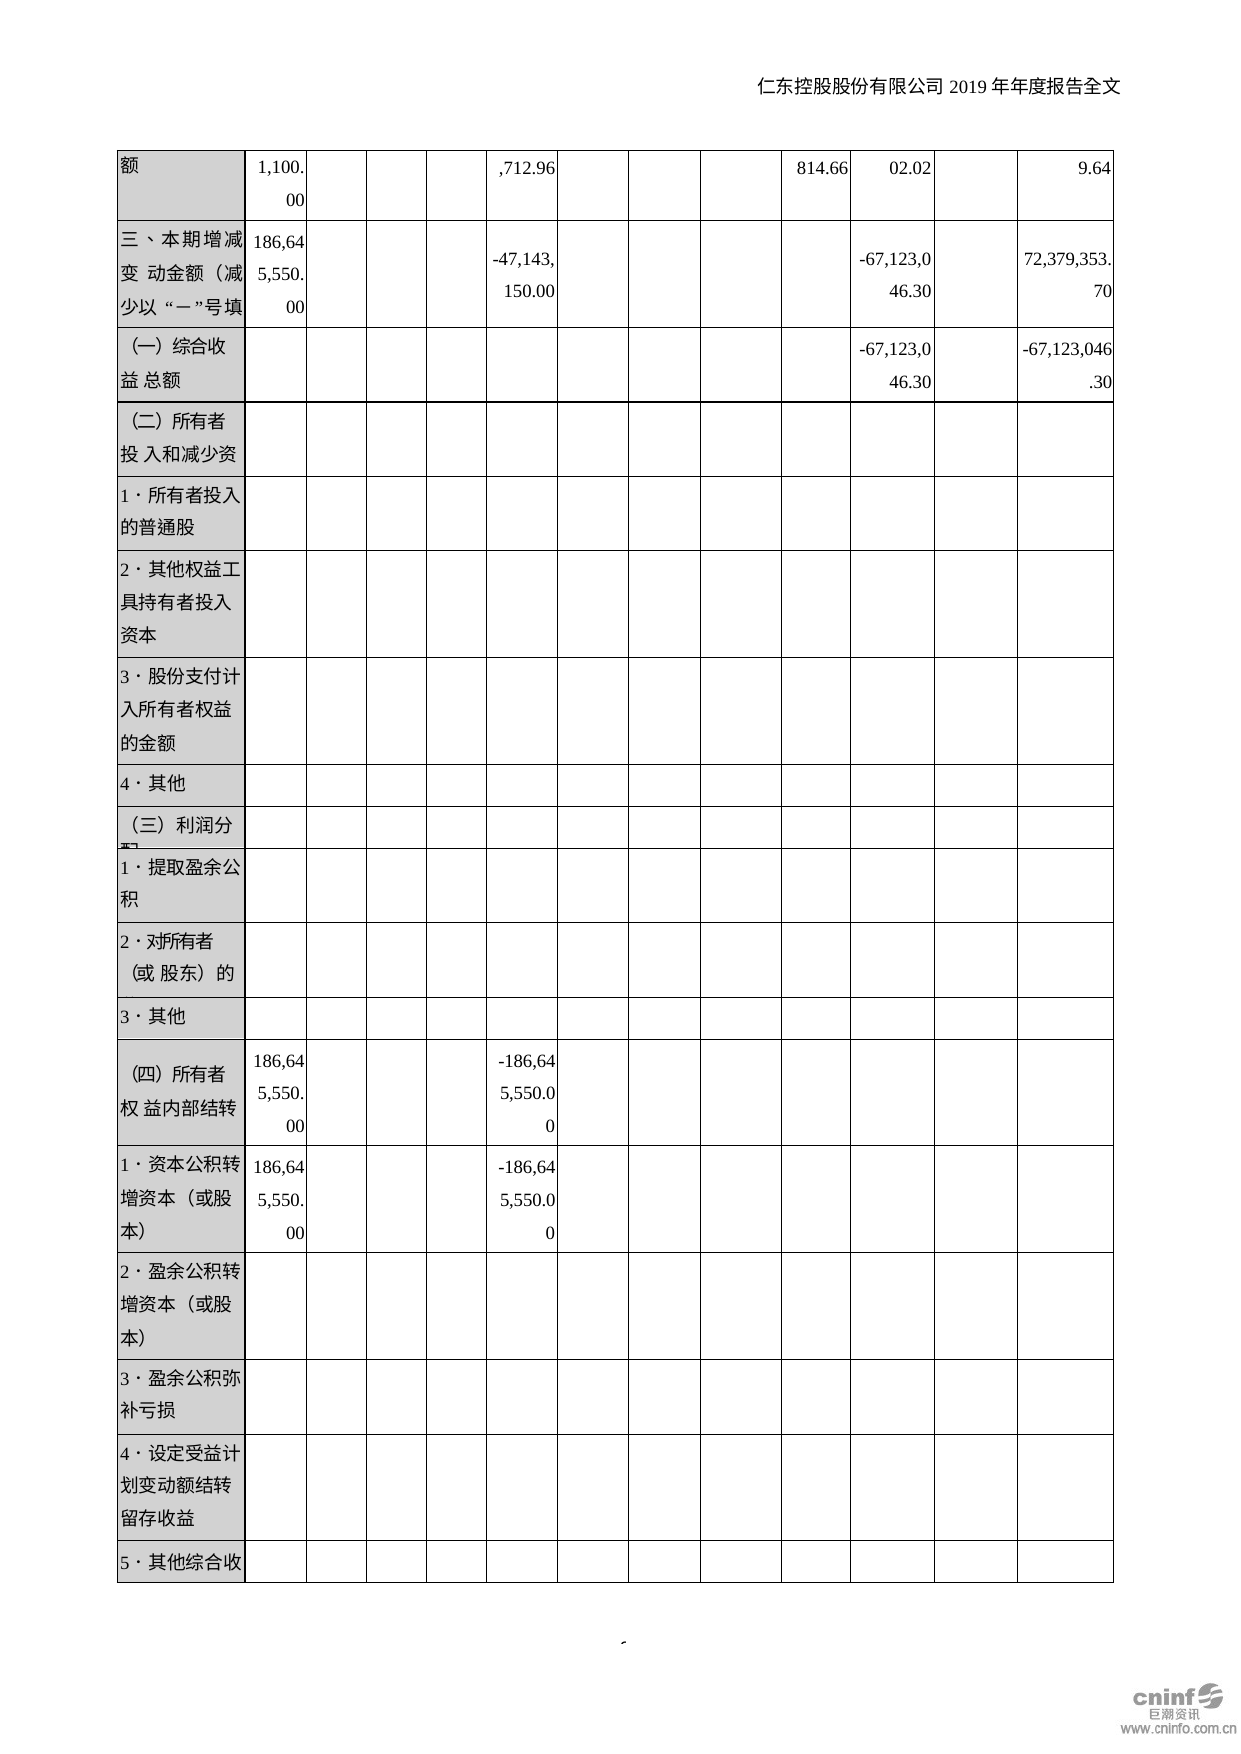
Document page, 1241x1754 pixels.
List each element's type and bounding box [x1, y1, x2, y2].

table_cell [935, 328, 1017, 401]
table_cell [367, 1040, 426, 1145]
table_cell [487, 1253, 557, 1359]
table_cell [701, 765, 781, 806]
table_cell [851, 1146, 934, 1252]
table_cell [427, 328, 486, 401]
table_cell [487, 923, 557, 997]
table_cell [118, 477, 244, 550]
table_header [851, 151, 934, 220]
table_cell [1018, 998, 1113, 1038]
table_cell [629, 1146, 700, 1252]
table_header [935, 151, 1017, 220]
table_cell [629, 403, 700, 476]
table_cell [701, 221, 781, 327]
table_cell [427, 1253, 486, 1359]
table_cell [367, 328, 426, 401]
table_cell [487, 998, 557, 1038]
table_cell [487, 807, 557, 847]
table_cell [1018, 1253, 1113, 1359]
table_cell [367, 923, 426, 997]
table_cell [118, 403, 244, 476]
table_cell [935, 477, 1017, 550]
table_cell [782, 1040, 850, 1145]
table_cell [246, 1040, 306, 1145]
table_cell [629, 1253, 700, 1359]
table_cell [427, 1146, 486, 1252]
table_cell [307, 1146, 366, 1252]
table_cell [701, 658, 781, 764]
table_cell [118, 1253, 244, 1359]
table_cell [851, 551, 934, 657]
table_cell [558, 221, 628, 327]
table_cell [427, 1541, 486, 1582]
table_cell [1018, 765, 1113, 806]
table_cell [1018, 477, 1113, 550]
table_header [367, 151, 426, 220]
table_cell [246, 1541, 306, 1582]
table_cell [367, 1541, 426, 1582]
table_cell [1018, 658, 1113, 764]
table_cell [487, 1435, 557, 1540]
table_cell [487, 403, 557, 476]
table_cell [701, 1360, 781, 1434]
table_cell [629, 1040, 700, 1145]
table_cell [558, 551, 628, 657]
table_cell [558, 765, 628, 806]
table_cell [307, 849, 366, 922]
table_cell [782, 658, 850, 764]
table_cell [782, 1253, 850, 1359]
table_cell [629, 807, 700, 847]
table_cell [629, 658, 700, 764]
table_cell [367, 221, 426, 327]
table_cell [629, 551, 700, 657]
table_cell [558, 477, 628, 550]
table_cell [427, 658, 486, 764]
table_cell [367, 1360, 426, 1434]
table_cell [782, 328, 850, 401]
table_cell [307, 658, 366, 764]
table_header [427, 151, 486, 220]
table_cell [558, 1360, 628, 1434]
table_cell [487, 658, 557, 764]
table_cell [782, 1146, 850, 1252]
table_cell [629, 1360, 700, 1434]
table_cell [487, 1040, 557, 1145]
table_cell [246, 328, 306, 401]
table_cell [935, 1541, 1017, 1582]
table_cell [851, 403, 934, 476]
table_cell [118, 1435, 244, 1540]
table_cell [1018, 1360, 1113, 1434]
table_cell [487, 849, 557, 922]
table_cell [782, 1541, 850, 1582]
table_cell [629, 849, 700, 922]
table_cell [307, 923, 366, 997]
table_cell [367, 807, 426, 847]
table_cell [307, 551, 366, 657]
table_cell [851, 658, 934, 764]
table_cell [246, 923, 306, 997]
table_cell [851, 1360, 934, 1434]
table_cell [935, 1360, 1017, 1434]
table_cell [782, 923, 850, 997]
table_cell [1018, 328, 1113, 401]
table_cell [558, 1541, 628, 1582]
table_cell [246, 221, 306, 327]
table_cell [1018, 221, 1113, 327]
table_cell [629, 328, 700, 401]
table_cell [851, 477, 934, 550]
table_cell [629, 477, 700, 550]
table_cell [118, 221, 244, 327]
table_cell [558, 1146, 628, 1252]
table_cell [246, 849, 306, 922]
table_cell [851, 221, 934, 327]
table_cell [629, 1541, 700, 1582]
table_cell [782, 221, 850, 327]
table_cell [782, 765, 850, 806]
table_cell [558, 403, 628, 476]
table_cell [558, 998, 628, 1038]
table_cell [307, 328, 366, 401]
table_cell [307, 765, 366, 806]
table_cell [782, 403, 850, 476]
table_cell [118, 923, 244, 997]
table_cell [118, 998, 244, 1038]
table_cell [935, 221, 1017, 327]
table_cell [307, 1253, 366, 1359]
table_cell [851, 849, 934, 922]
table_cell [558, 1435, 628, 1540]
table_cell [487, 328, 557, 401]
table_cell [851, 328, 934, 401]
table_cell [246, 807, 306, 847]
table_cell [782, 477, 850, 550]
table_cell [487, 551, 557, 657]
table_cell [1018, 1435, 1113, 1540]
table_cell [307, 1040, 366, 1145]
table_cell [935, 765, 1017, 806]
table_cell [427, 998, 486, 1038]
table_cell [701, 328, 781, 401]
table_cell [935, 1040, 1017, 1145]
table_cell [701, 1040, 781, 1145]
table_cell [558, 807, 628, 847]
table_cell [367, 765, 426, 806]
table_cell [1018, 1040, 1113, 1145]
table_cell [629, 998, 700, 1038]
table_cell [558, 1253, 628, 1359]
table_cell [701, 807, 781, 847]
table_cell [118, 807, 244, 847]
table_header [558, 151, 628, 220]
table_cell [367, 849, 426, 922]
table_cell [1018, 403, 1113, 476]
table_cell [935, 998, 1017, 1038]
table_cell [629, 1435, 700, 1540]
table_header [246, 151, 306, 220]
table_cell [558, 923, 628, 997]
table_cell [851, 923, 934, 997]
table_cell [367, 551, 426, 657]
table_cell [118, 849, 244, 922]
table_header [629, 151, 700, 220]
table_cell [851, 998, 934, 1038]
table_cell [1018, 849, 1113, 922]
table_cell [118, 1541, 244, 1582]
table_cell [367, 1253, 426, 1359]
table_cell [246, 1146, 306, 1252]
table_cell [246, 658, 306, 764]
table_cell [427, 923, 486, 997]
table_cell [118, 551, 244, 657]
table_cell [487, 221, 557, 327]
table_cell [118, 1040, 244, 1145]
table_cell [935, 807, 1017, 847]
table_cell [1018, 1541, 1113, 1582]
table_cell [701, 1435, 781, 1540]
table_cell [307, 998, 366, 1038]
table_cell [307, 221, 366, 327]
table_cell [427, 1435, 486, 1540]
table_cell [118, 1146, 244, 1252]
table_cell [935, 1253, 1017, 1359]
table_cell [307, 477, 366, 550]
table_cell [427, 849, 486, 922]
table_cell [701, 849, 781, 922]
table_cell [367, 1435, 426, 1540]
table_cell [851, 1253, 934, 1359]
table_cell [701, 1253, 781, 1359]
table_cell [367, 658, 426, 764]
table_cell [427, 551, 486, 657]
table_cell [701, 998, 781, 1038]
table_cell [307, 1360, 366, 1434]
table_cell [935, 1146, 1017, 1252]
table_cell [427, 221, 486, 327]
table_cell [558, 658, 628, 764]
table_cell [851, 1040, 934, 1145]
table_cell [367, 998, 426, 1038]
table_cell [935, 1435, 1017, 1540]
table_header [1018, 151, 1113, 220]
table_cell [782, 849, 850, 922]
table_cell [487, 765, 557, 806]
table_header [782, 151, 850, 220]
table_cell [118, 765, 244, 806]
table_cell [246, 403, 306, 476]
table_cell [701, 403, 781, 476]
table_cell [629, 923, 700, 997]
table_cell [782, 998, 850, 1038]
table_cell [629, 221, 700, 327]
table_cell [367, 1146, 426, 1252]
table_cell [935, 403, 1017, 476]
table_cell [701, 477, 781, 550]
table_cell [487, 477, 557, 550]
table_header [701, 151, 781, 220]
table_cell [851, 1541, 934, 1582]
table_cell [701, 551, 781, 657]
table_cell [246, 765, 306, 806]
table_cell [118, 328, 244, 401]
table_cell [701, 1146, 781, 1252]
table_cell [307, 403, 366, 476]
picture [1115, 1680, 1240, 1737]
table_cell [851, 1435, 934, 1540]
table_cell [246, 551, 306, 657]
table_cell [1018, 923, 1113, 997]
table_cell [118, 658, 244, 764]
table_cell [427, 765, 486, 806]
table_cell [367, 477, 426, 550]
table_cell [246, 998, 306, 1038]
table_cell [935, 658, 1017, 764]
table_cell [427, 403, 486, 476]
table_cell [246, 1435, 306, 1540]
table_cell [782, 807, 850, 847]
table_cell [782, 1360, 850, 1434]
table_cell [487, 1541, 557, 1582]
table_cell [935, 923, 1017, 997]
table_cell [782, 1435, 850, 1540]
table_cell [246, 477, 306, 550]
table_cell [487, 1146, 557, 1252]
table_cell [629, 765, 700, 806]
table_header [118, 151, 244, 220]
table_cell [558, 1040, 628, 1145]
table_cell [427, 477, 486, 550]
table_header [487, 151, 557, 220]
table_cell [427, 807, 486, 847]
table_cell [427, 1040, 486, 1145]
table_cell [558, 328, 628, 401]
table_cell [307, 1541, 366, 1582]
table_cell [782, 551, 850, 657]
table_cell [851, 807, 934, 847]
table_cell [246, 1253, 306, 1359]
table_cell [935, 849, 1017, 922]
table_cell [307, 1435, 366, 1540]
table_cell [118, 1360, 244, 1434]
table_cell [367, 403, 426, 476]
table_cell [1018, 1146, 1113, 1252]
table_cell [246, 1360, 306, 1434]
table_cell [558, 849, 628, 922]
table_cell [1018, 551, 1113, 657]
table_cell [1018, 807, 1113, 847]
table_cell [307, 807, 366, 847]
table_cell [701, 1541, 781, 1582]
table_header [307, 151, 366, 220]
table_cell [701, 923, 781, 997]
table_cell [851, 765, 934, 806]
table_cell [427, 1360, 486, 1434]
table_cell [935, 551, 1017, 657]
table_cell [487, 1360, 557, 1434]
